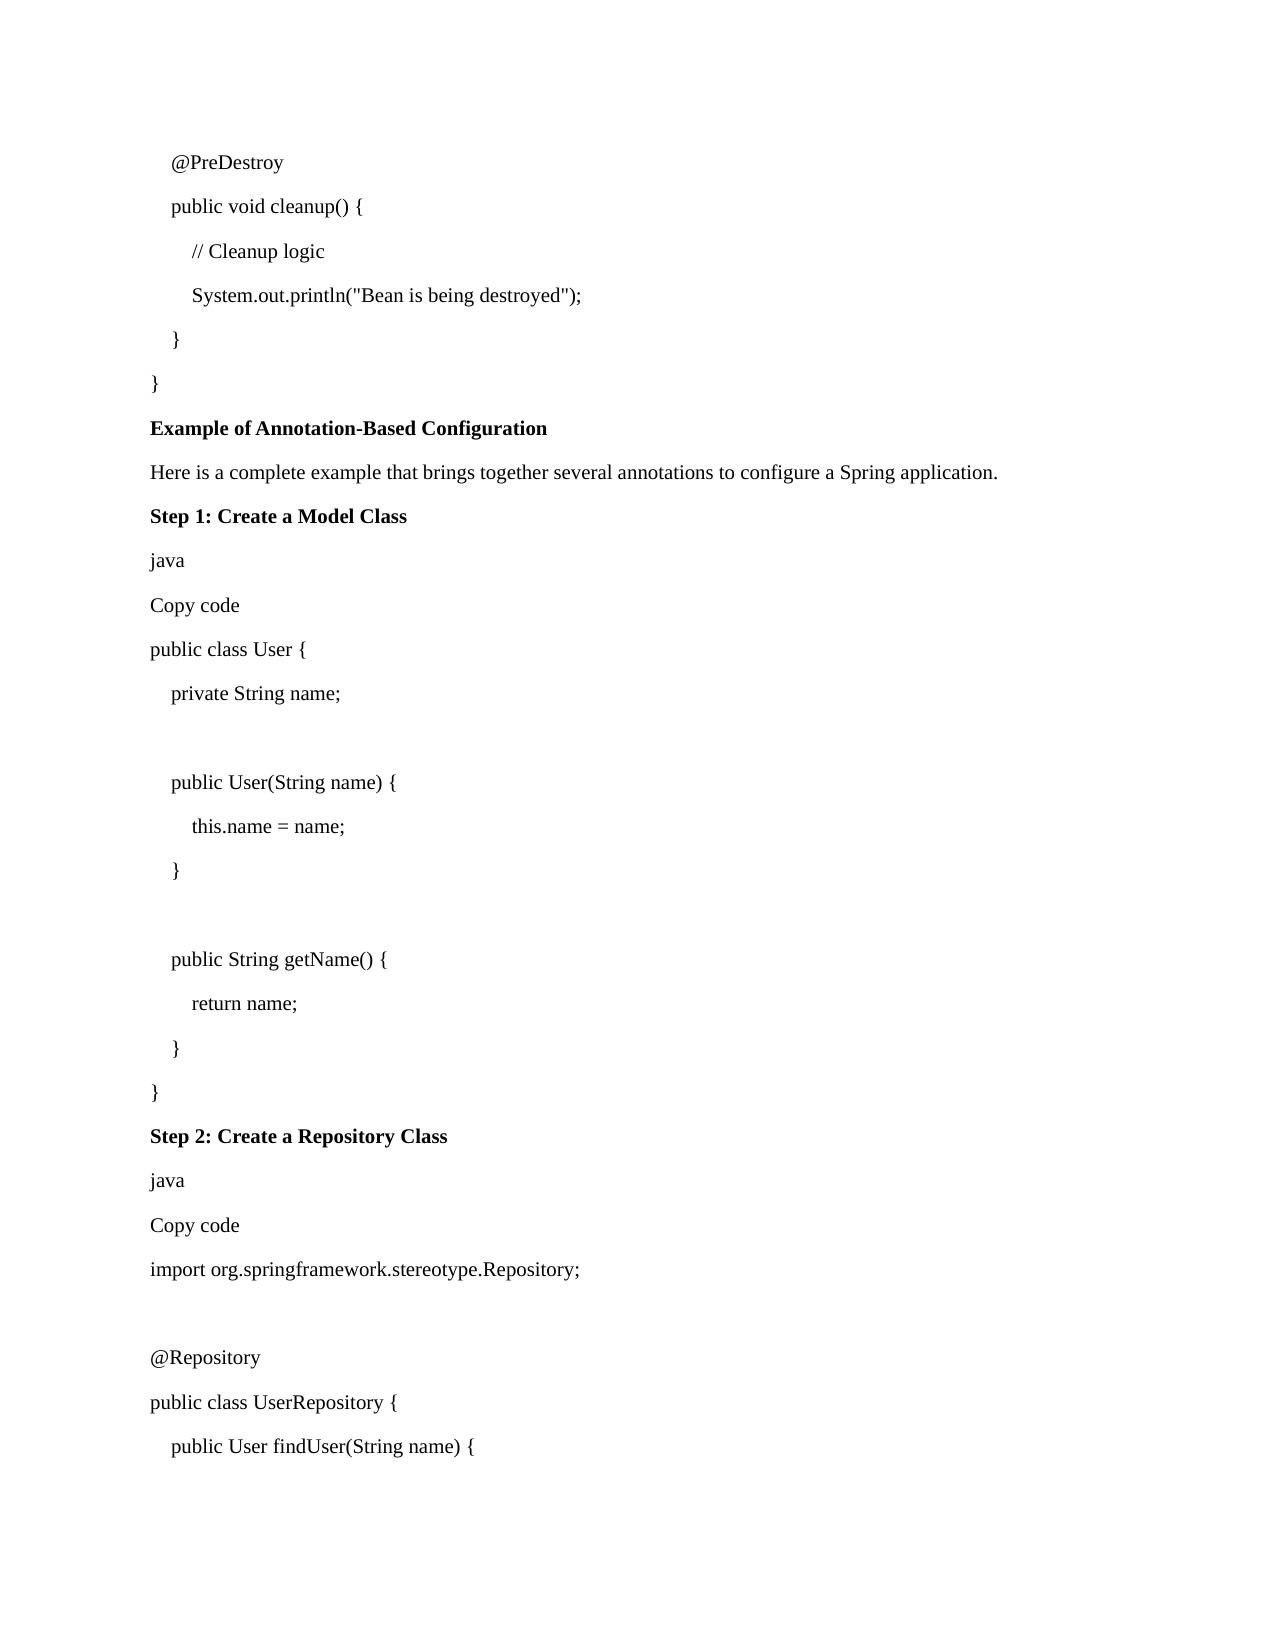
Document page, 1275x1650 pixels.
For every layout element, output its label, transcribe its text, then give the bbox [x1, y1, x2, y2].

text @PreDestroy [150, 150, 1125, 174]
text Step 2: Create a Repository Class [150, 1124, 1125, 1148]
text Copy code [150, 593, 1125, 617]
text return name; [150, 991, 1125, 1015]
text Here is a complete example that brings together several annotations to configure a Spring application. [150, 460, 1125, 484]
text java [150, 1168, 1125, 1192]
text } [150, 371, 1125, 395]
text public class UserRepository { [150, 1389, 1125, 1414]
text public class User { [150, 637, 1125, 661]
text public User findUser(String name) { [150, 1434, 1125, 1458]
text public void cleanup() { [150, 194, 1125, 218]
text } [150, 1080, 1125, 1104]
text } [150, 858, 1125, 882]
text @Repository [150, 1345, 1125, 1369]
text System.out.println("Bean is being destroyed"); [150, 283, 1125, 307]
text this.name = name; [150, 814, 1125, 838]
text private String name; [150, 681, 1125, 705]
text java [150, 548, 1125, 572]
text Example of Annotation-Based Configuration [150, 416, 1125, 440]
text Copy code [150, 1212, 1125, 1237]
text Step 1: Create a Model Class [150, 504, 1125, 528]
text public User(String name) { [150, 770, 1125, 794]
text } [150, 327, 1125, 351]
text } [150, 1035, 1125, 1059]
text import org.springframework.stereotype.Repository; [150, 1257, 1125, 1281]
text // Cleanup logic [150, 238, 1125, 263]
text public String getName() { [150, 947, 1125, 971]
